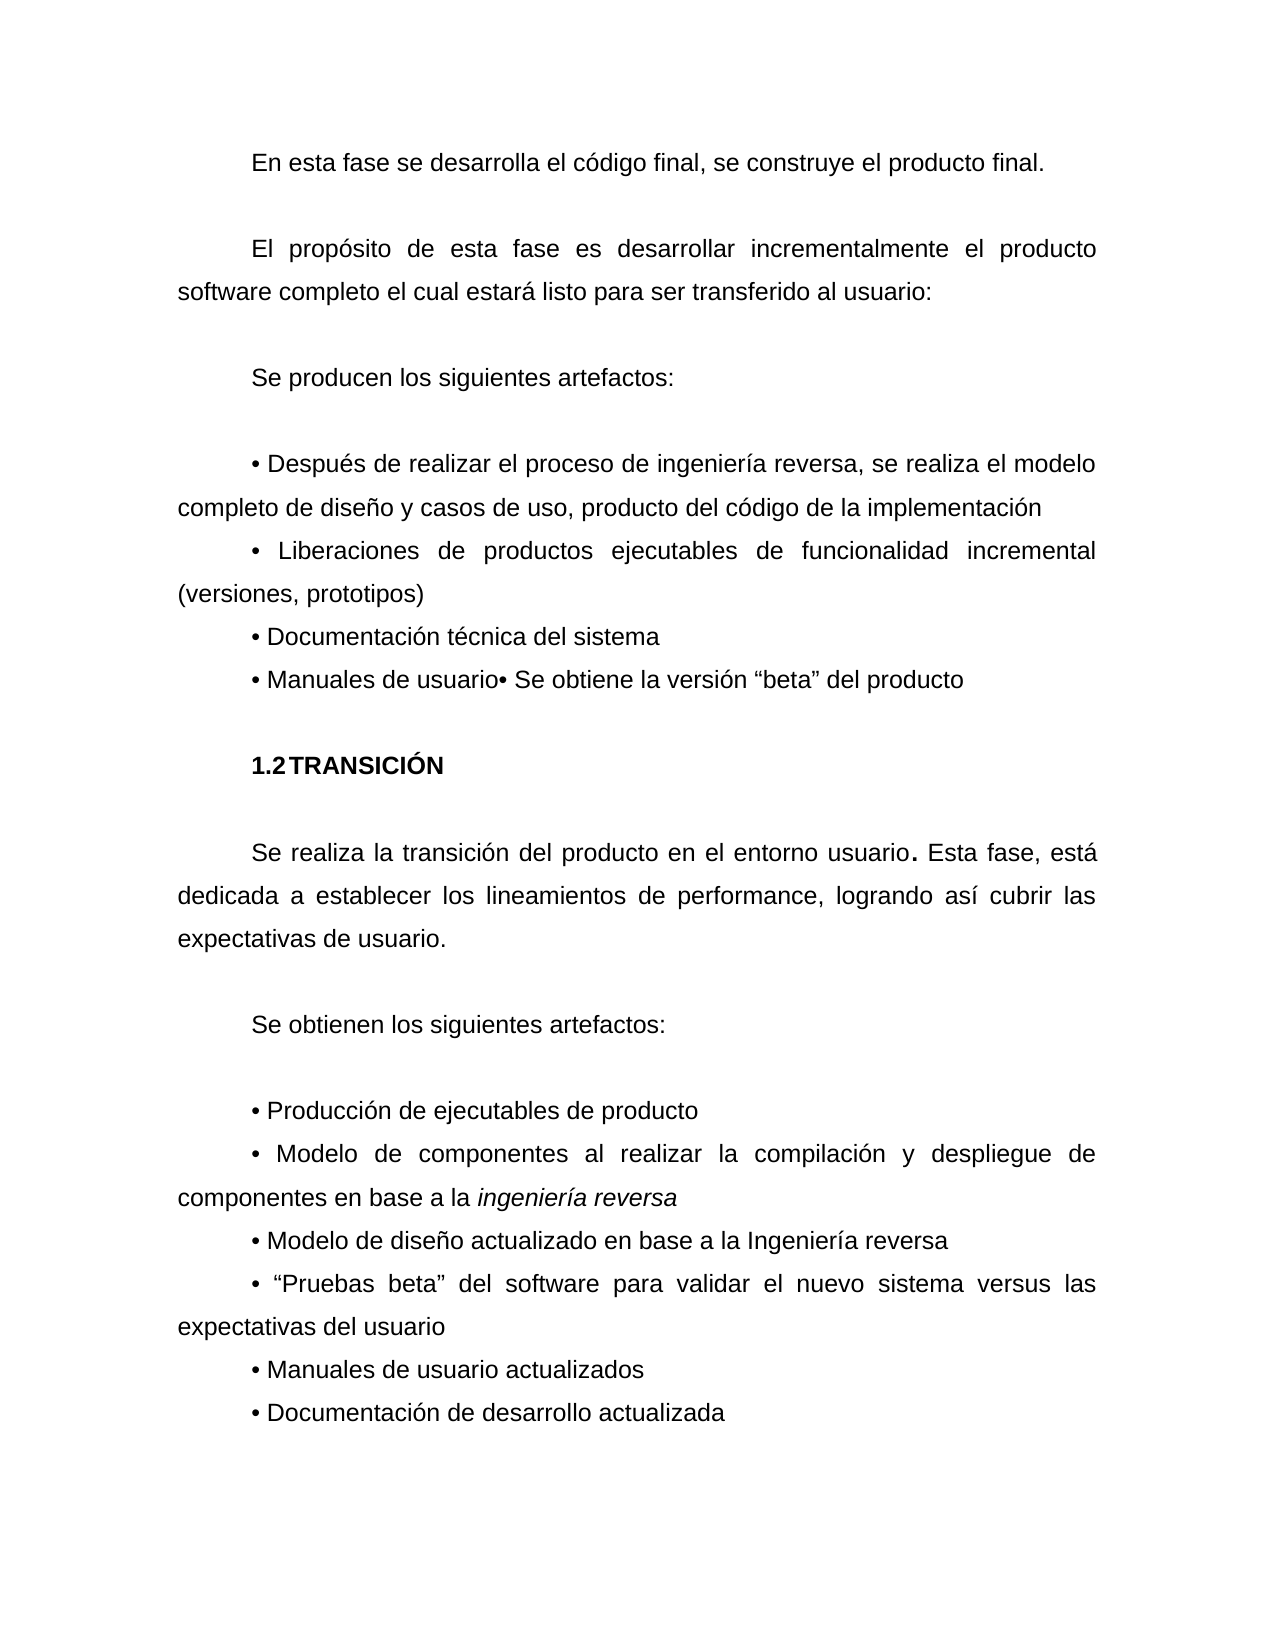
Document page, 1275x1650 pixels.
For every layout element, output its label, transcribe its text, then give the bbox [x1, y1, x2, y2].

text • Después de realizar el proceso de ingeniería reversa, se realiza el modelo completo de diseño y casos de uso, producto del código de la implementación [177, 449, 1098, 521]
text El propósito de esta fase es desarrollar incrementalmente el producto software completo el cual estará listo para ser transferido al usuario: [177, 234, 1098, 306]
text • Manuales de usuario• Se obtiene la versión “beta” del producto [177, 665, 1098, 694]
list TRANSICIÓN [251, 751, 1098, 780]
text En esta fase se desarrolla el código final, se construye el producto final. [177, 148, 1098, 176]
text • Manuales de usuario actualizados [177, 1355, 1098, 1384]
text Se realiza la transición del producto en el entorno usuario. Esta fase, está dedicada a establecer los lineamientos de performance, logrando así cubrir las expectativas de usuario. [177, 838, 1098, 953]
text • Producción de ejecutables de producto [177, 1096, 1098, 1125]
text • “Pruebas beta” del software para validar el nuevo sistema versus las expectativas del usuario [177, 1269, 1098, 1341]
text • Documentación técnica del sistema [177, 622, 1098, 651]
text • Modelo de componentes al realizar la compilación y despliegue de componentes en base a la ingeniería reversa [177, 1139, 1098, 1211]
text • Liberaciones de productos ejecutables de funcionalidad incremental (versiones, prototipos) [177, 536, 1098, 608]
text • Modelo de diseño actualizado en base a la Ingeniería reversa [177, 1226, 1098, 1254]
text Se obtienen los siguientes artefactos: [177, 1010, 1098, 1039]
text Se producen los siguientes artefactos: [177, 363, 1098, 392]
text • Documentación de desarrollo actualizada [177, 1398, 1098, 1427]
